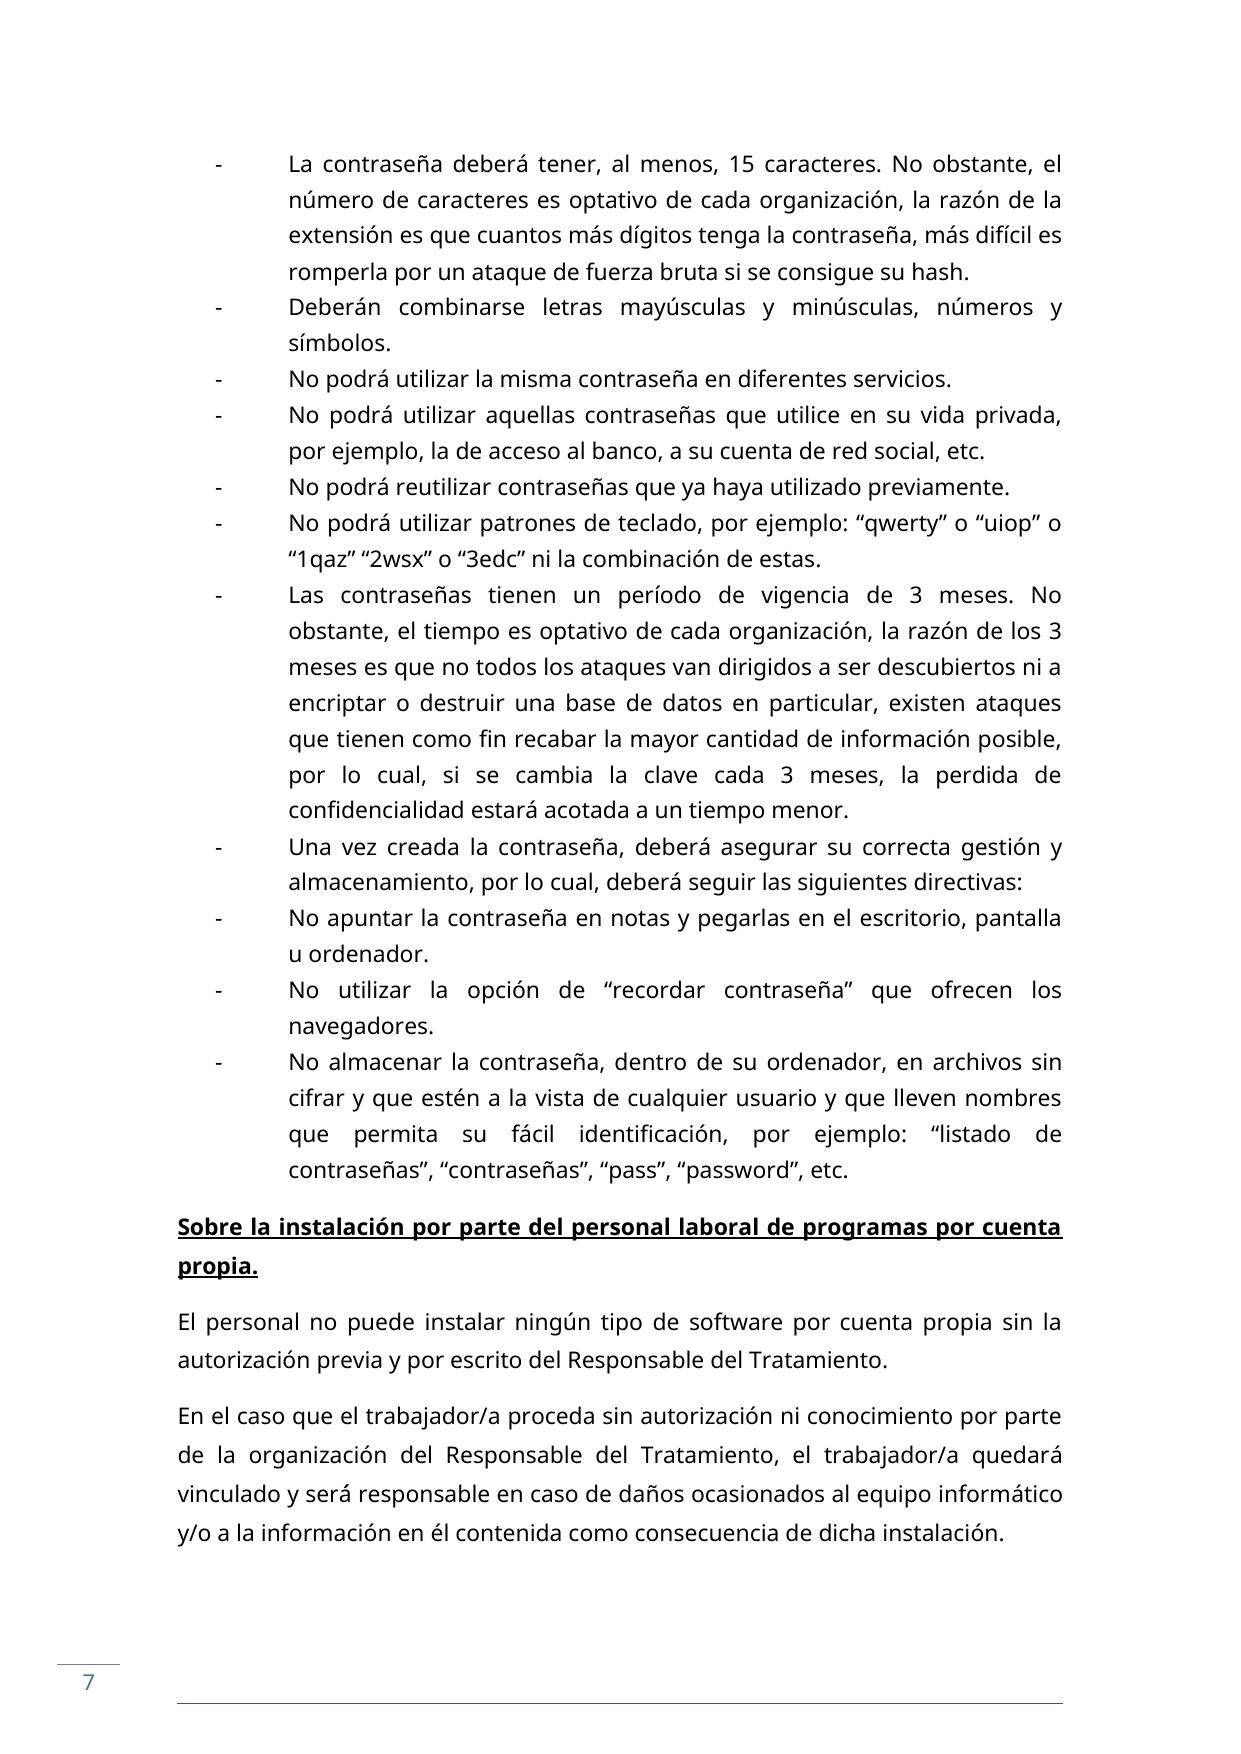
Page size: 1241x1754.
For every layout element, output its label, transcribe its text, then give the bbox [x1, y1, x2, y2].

list No podrá utilizar aquellas contraseñas que utilice en su vida privada, por ejemplo, la de acceso al banco, a su cuenta de red social, etc. [215, 399, 1063, 466]
list La contraseña deberá tener, al menos, 15 caracteres. No obstante, el número de caracteres es optativo de cada organización, la razón de la extensión es que cuantos más dígitos tenga la contraseña, más difícil es romperla por un ataque de fuerza bruta si se consigue su hash. [215, 148, 1063, 287]
text Sobre la instalación por parte del personal laboral de programas por cuenta propia. [177, 1211, 1063, 1237]
list Las contraseñas tienen un período de vigencia de 3 meses. No obstante, el tiempo es optativo de cada organización, la razón de los 3 meses es que no todos los ataques van dirigidos a ser descubiertos ni a encriptar o destruir una base de datos en particular, existen ataques que tienen como fin recabar la mayor cantidad de información posible, por lo cual, si se cambia la clave cada 3 meses, la perdida de confidencialidad estará acotada a un tiempo menor. [215, 579, 1063, 826]
text El personal no puede instalar ningún tipo de software por cuenta propia sin la autorización previa y por escrito del Responsable del Tratamiento. [177, 1305, 1063, 1376]
list No podrá reutilizar contraseñas que ya haya utilizado previamente. [215, 471, 1063, 502]
list No utilizar la opción de “recordar contraseña” que ofrecen los navegadores. [215, 974, 1063, 1041]
text Sobre la instalación por parte del personal laboral de programas por cuenta propia. [177, 1238, 1063, 1281]
text En el caso que el trabajador/a proceda sin autorización ni conocimiento por parte de la organización del Responsable del Tratamiento, el trabajador/a quedará vinculado y será́ responsable en caso de daños ocasionados al equipo informático y/o a la información en él contenida como consecuencia de dicha instalación. [177, 1400, 1063, 1549]
list Deberán combinarse letras mayúsculas y minúsculas, números y símbolos. [215, 291, 1063, 358]
list Una vez creada la contraseña, deberá asegurar su correcta gestión y almacenamiento, por lo cual, deberá seguir las siguientes directivas: [215, 830, 1063, 898]
list No almacenar la contraseña, dentro de su ordenador, en archivos sin cifrar y que estén a la vista de cualquier usuario y que lleven nombres que permita su fácil identificación, por ejemplo: “listado de contraseñas”, “contraseñas”, “pass”, “password”, etc. [215, 1046, 1063, 1185]
list No podrá utilizar patrones de teclado, por ejemplo: “qwerty” o “uiop” o “1qaz” “2wsx” o “3edc” ni la combinación de estas. [215, 507, 1063, 574]
list No podrá utilizar la misma contraseña en diferentes servicios. [215, 363, 1063, 394]
list No apuntar la contraseña en notas y pegarlas en el escritorio, pantalla u ordenador. [215, 902, 1063, 969]
